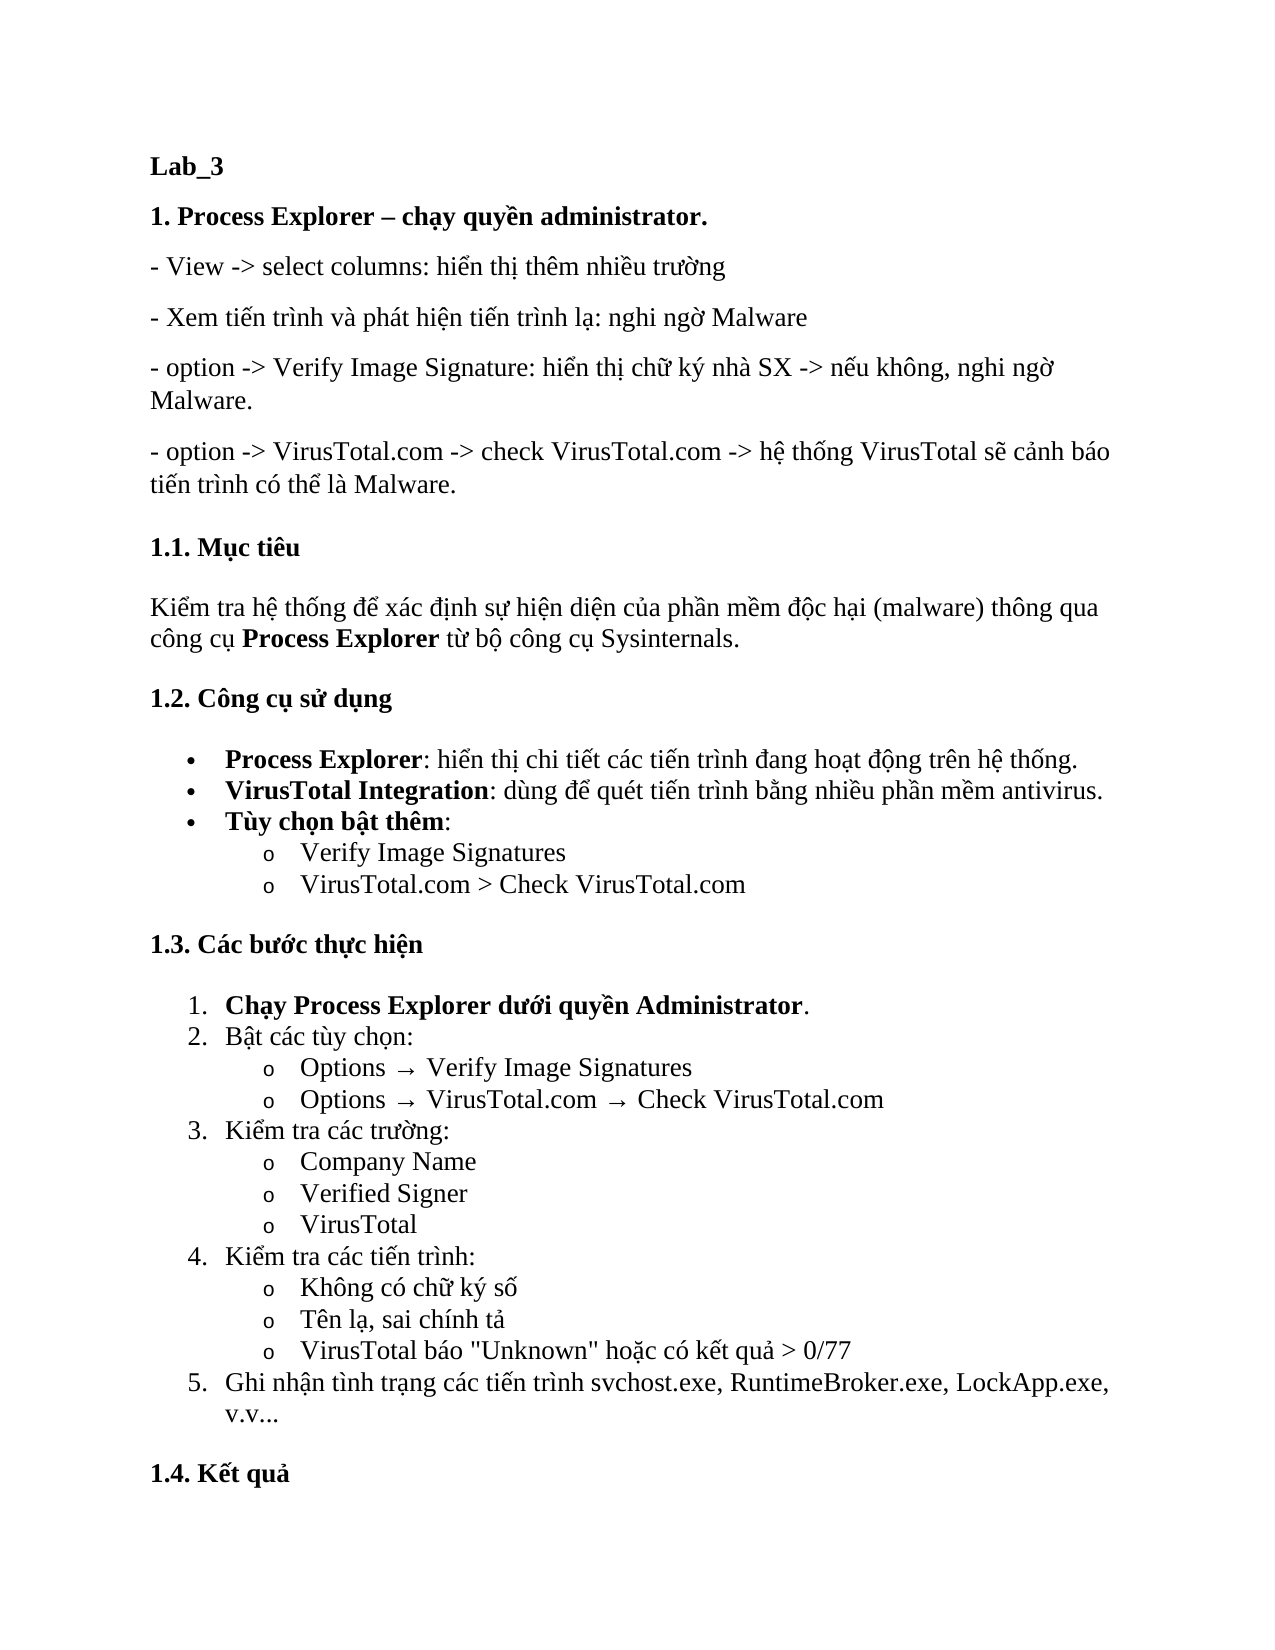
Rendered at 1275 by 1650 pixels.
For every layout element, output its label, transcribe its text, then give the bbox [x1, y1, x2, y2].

text - option -> VirusTotal.com -> check VirusTotal.com -> hệ thống VirusTotal sẽ cảnh báo tiến trình có thể là Malware. [150, 434, 1125, 499]
list Chạy Process Explorer dưới quyền Administrator. [187, 989, 1125, 1020]
list VirusTotal [262, 1209, 1125, 1240]
list Ghi nhận tình trạng các tiến trình svchost.exe, RuntimeBroker.exe, LockApp.exe, v.v... [187, 1366, 1125, 1428]
text - Xem tiến trình và phát hiện tiến trình lạ: nghi ngờ Malware [150, 301, 1125, 332]
subtitle 1.4. Kết quả [150, 1457, 1125, 1489]
list Kiểm tra các trường: [187, 1114, 1125, 1146]
list Verified Signer [262, 1177, 1125, 1209]
list Tùy chọn bật thêm: [187, 805, 1125, 836]
list VirusTotal.com > Check VirusTotal.com [262, 868, 1125, 899]
list Process Explorer: hiển thị chi tiết các tiến trình đang hoạt động trên hệ thống. [187, 743, 1125, 774]
text 1.1. Mục tiêu [150, 531, 1125, 562]
text 1. Process Explorer – chạy quyền administrator. [150, 200, 1125, 231]
list Company Name [262, 1146, 1125, 1177]
list Không có chữ ký số [262, 1271, 1125, 1303]
text - View -> select columns: hiển thị thêm nhiều trường [150, 250, 1125, 282]
text Kiểm tra hệ thống để xác định sự hiện diện của phần mềm độc hại (malware) thông qua công cụ Process Explorer từ bộ công cụ Sysinternals. [150, 591, 1125, 653]
list Kiểm tra các tiến trình: [187, 1240, 1125, 1271]
list Bật các tùy chọn: [187, 1020, 1125, 1051]
text 1.3. Các bước thực hiện [150, 929, 1125, 960]
list Tên lạ, sai chính tả [262, 1303, 1125, 1334]
list Options → VirusTotal.com → Check VirusTotal.com [262, 1083, 1125, 1114]
list VirusTotal báo "Unknown" hoặc có kết quả > 0/77 [262, 1334, 1125, 1366]
text Lab_3 [150, 150, 1125, 181]
list Options → Verify Image Signatures [262, 1051, 1125, 1083]
list Verify Image Signatures [262, 836, 1125, 868]
list VirusTotal Integration: dùng để quét tiến trình bằng nhiều phần mềm antivirus. [187, 774, 1125, 805]
text - option -> Verify Image Signature: hiển thị chữ ký nhà SX -> nếu không, nghi ngờ Malware. [150, 351, 1125, 416]
text 1.2. Công cụ sử dụng [150, 683, 1125, 714]
